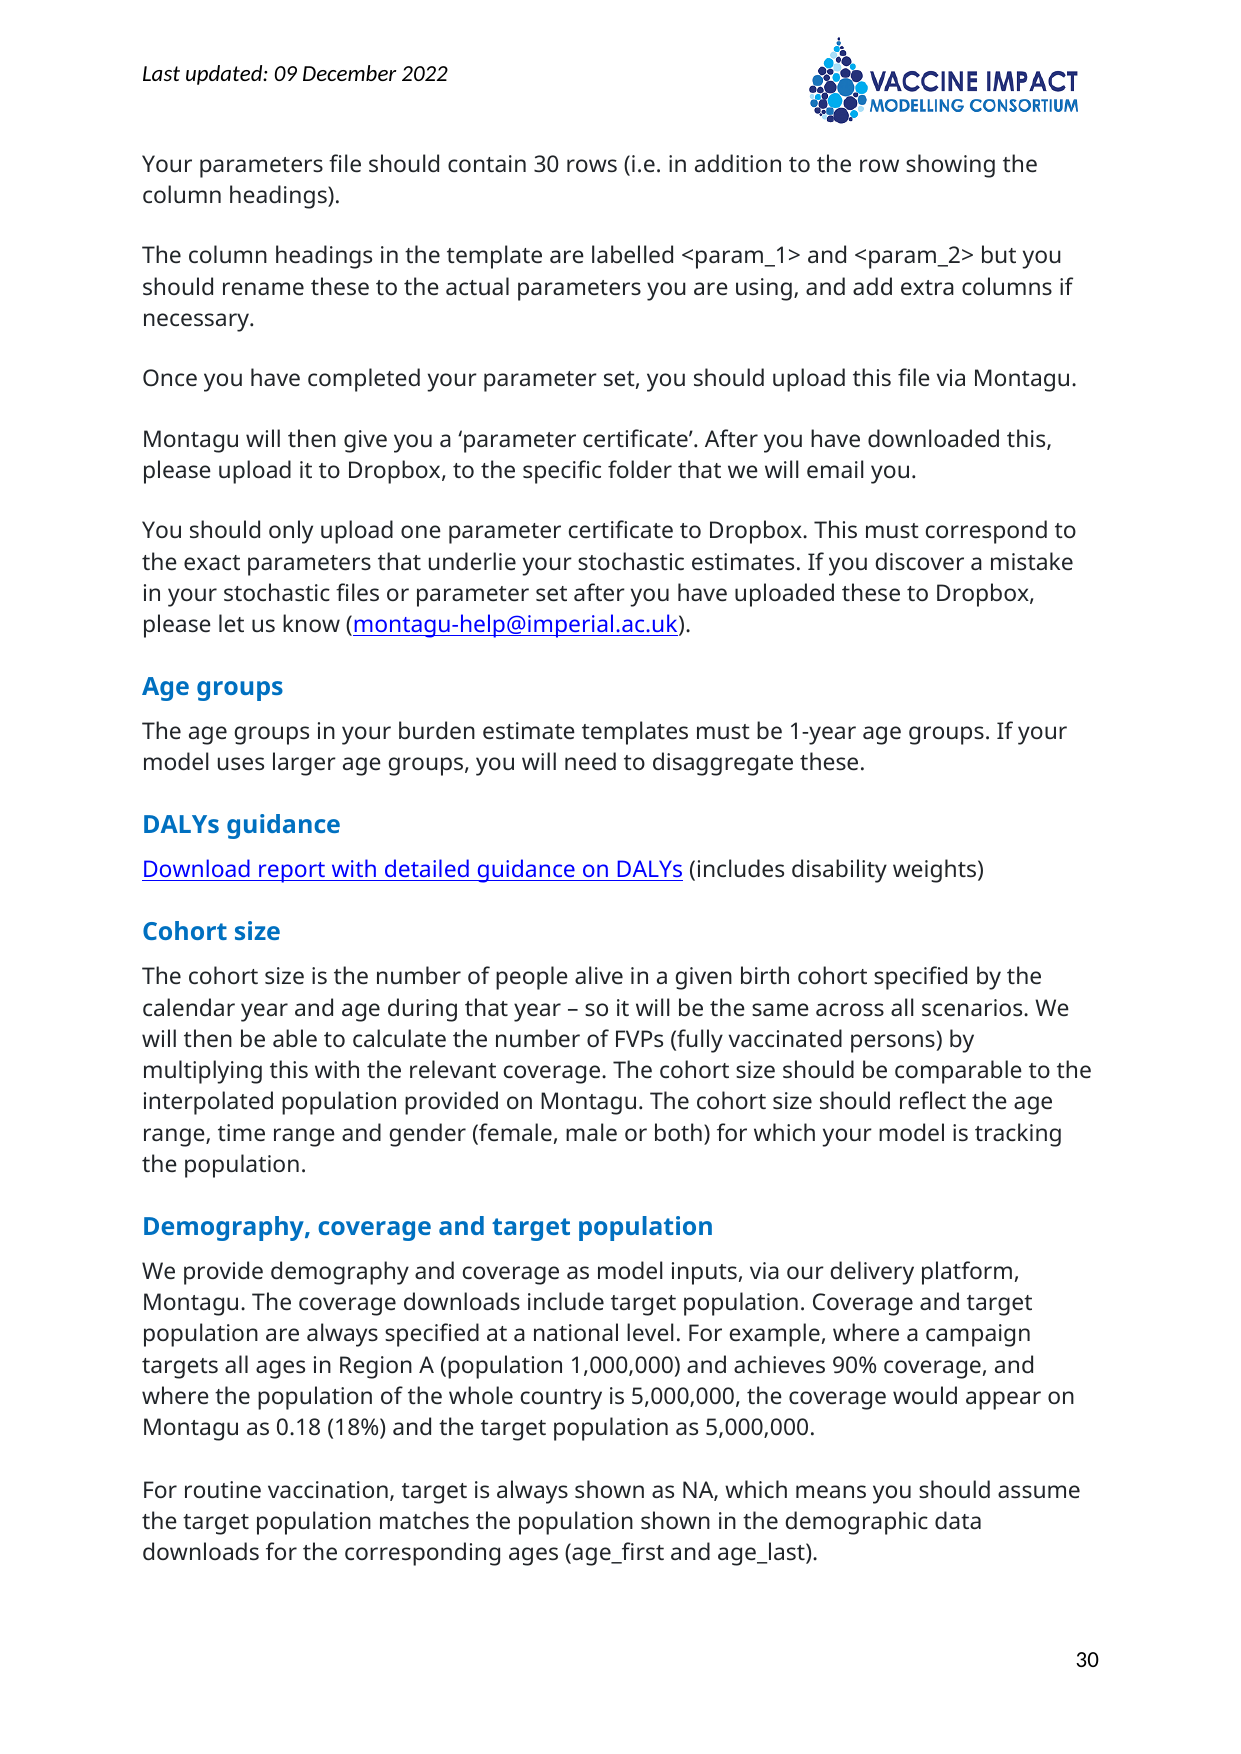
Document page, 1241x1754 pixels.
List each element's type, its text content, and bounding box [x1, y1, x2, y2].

text You should only upload one parameter certificate to Dropbox. This must correspond to the exact parameters that underlie your stochastic estimates. If you discover a mistake in your stochastic files or parameter set after you have uploaded these to Dropbox, please let us know (montagu-help@imperial.ac.uk). [142, 514, 1098, 639]
text Age groups [142, 668, 1098, 703]
text Once you have completed your parameter set, you should upload this file via Montagu. [142, 362, 1098, 393]
text DALYs guidance [142, 807, 1098, 841]
text Cohort size [142, 914, 1098, 948]
text Your parameters file should contain 30 rows (i.e. in addition to the row showing the column headings). [142, 148, 1098, 210]
text Montagu will then give you a ‘parameter certificate’. After you have downloaded this, please upload it to Dropbox, to the specific folder that we will email you. [142, 423, 1098, 485]
text Demography, coverage and target population [142, 1208, 1098, 1242]
picture [801, 35, 1097, 129]
text Download report with detailed guidance on DALYs (includes disability weights) [142, 853, 1098, 884]
text The age groups in your burden estimate templates must be 1-year age groups. If your model uses larger age groups, you will need to disaggregate these. [142, 715, 1098, 778]
text For routine vaccination, target is always shown as NA, which means you should assume the target population matches the population shown in the demographic data downloads for the corresponding ages (age_first and age_last). [142, 1473, 1098, 1567]
text The cohort size is the number of people alive in a given birth cohort specified by the calendar year and age during that year – so it will be the same across all scenarios. We will then be able to calculate the number of FVPs (fully vaccinated persons) by multiplying this with the relevant coverage. The cohort size should be comparable to the interpolated population provided on Montagu. The cohort size should reflect the age range, time range and gender (female, male or both) for which your model is tracking the population. [142, 960, 1098, 1179]
text We provide demography and coverage as model inputs, via our delivery platform, Montagu. The coverage downloads include target population. Coverage and target population are always specified at a national level. For example, where a campaign targets all ages in Region A (population 1,000,000) and achieves 90% coverage, and where the population of the whole country is 5,000,000, the coverage would appear on Montagu as 0.18 (18%) and the target population as 5,000,000. [142, 1255, 1098, 1442]
text The column headings in the template are labelled <param_1> and <param_2> but you should rename these to the actual parameters you are using, and add extra columns if necessary. [142, 239, 1098, 333]
